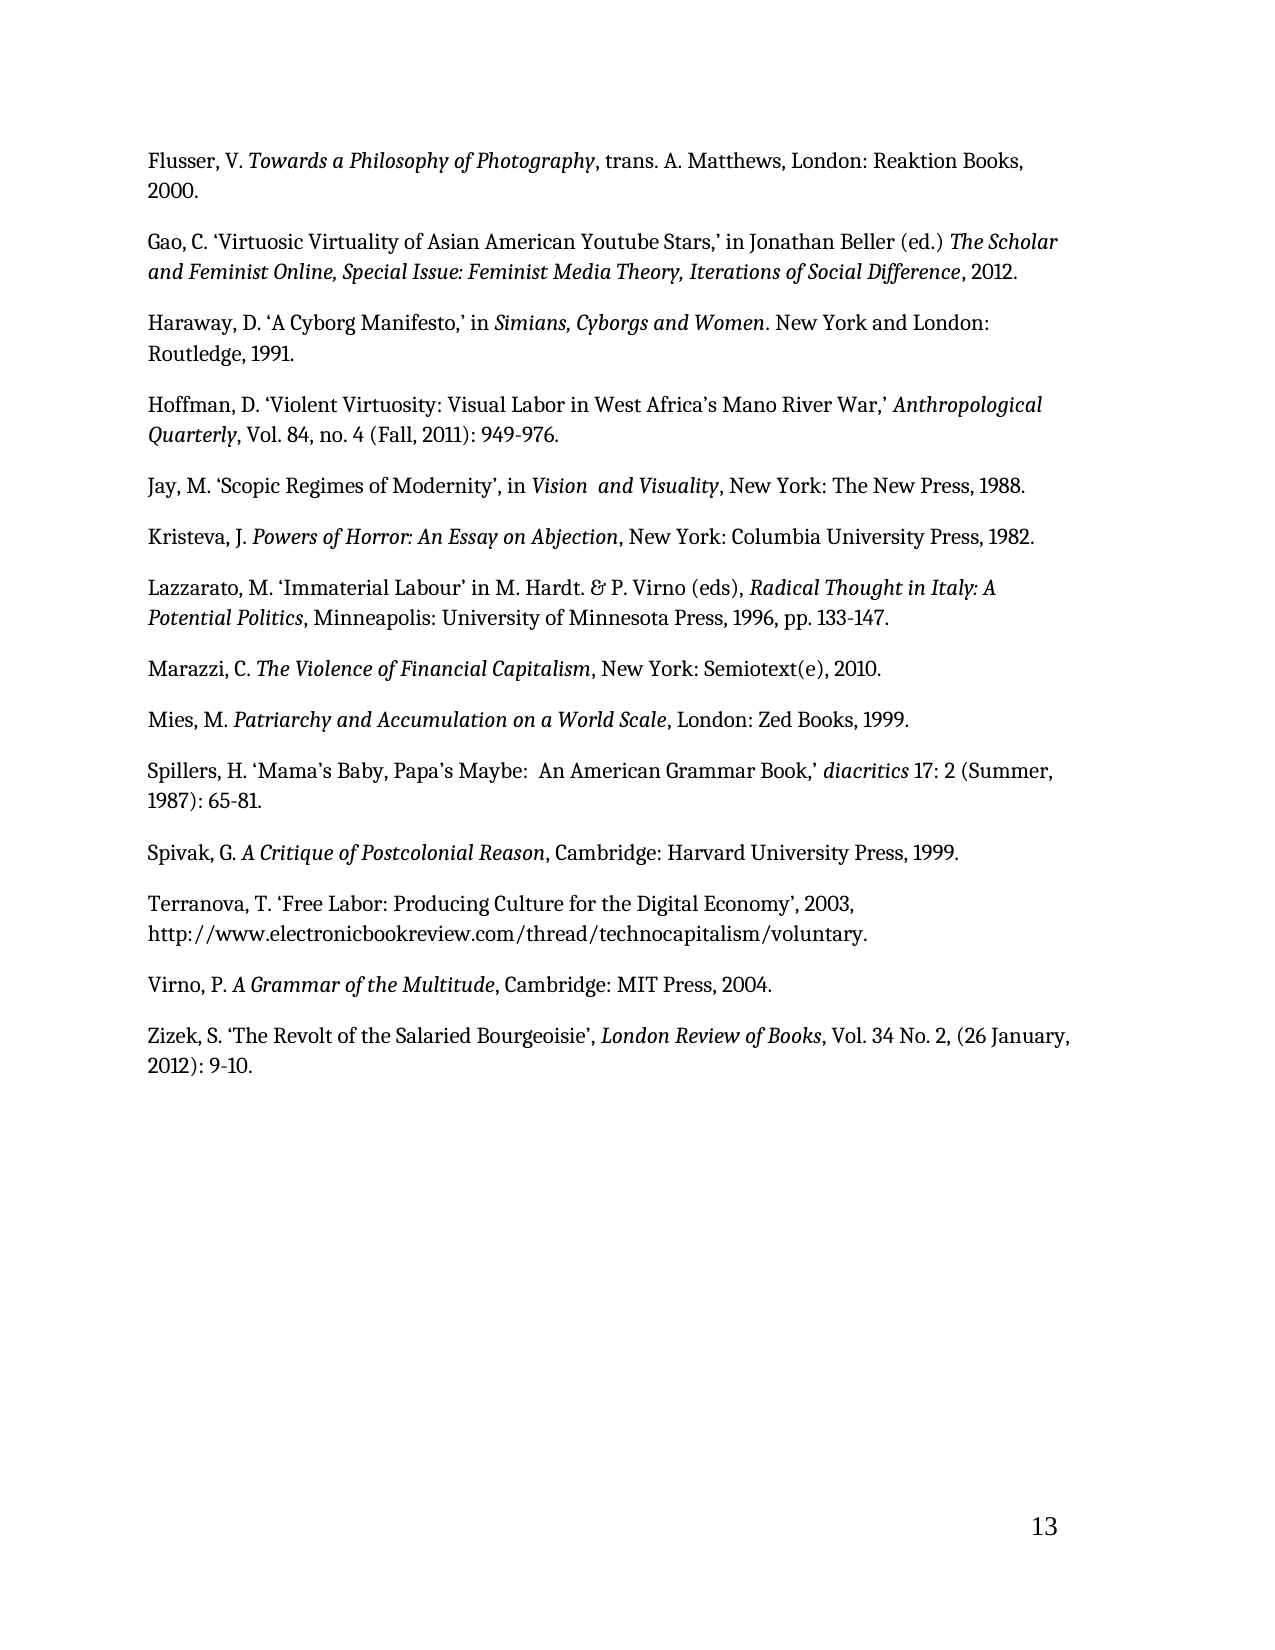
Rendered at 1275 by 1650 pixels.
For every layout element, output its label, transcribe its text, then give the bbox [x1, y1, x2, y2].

text Haraway, D. ‘A Cyborg Manifesto,’ in Simians, Cyborgs and Women. New York and London: Routledge, 1991. [148, 310, 1078, 367]
text Terranova, T. ‘Free Labor: Producing Culture for the Digital Economy’, 2003, http://www.electronicbookreview.com/thread/technocapitalism/voluntary. [148, 890, 1078, 947]
text Spillers, H. ‘Mama’s Baby, Papa’s Maybe: An American Grammar Book,’ diacritics 17: 2 (Summer, 1987): 65-81. [148, 758, 1078, 814]
text Mies, M. Patriarchy and Accumulation on a World Scale, London: Zed Books, 1999. [148, 707, 1078, 733]
text Marazzi, C. The Violence of Financial Capitalism, New York: Semiotext(e), 2010. [148, 656, 1078, 682]
text Flusser, V. Towards a Philosophy of Photography, trans. A. Matthews, London: Reaktion Books, 2000. [148, 148, 1078, 204]
text Jay, M. ‘Scopic Regimes of Modernity’, in Vision and Visuality, New York: The New Press, 1988. [148, 473, 1078, 499]
text Kristeva, J. Powers of Horror: An Essay on Abjection, New York: Columbia University Press, 1982. [148, 524, 1078, 550]
text Lazzarato, M. ‘Immaterial Labour’ in M. Hardt. & P. Virno (eds), Radical Thought in Italy: A Potential Politics, Minneapolis: University of Minnesota Press, 1996, pp. 133-147. [148, 575, 1078, 631]
text Hoffman, D. ‘Violent Virtuosity: Visual Labor in West Africa’s Mano River War,’ Anthropological Quarterly, Vol. 84, no. 4 (Fall, 2011): 949-976. [148, 391, 1078, 448]
text Spivak, G. A Critique of Postcolonial Reason, Cambridge: Harvard University Press, 1999. [148, 839, 1078, 866]
text Virno, P. A Grammar of the Multitude, Cambridge: MIT Press, 2004. [148, 972, 1078, 998]
text Gao, C. ‘Virtuosic Virtuality of Asian American Youtube Stars,’ in Jonathan Beller (ed.) The Scholar and Feminist Online, Special Issue: Feminist Media Theory, Iterations of Social Difference, 2012. [148, 229, 1078, 285]
text Zizek, S. ‘The Revolt of the Salaried Bourgeoisie’, London Review of Books, Vol. 34 No. 2, (26 January, 2012): 9-10. [148, 1023, 1078, 1079]
